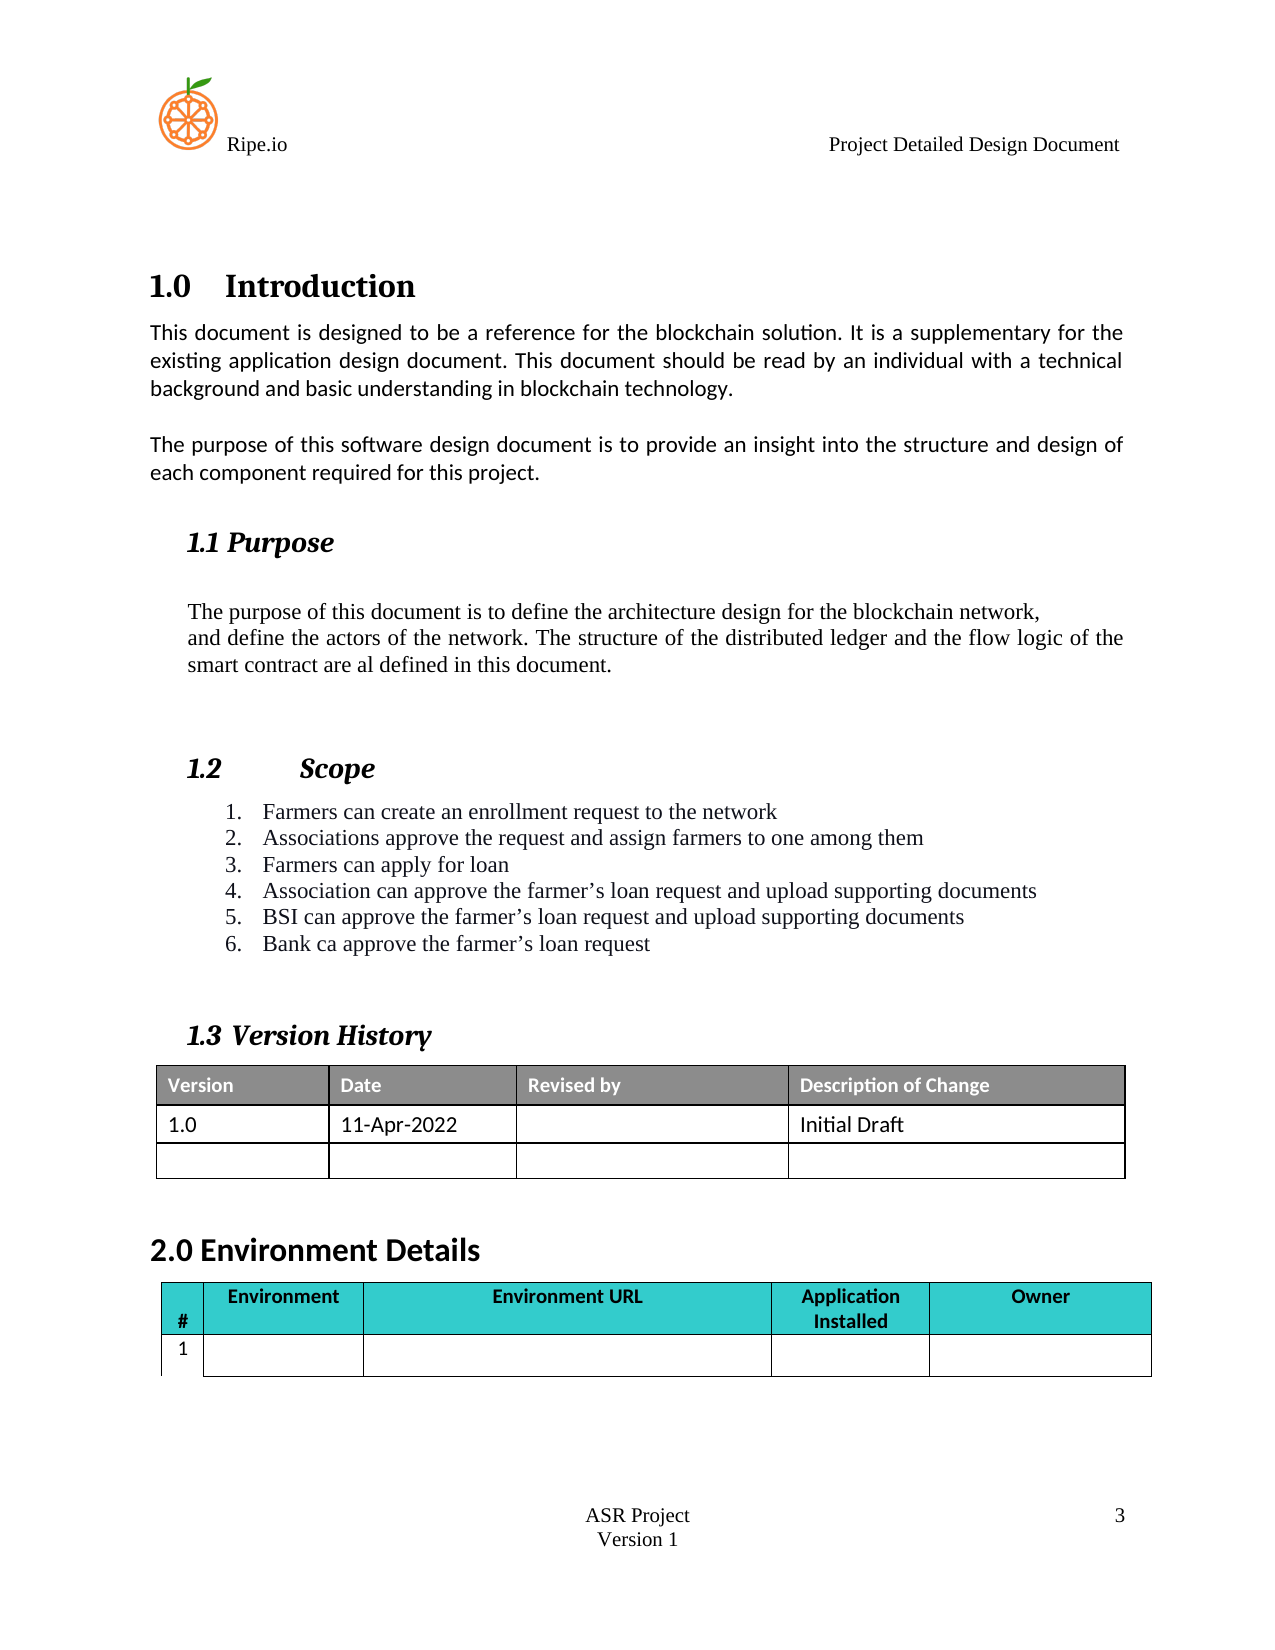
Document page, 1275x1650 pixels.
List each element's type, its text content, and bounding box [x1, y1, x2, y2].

table_header # [162, 1283, 203, 1334]
table_cell [157, 1144, 328, 1178]
table_header Environment [204, 1283, 363, 1334]
table_header Description of Change [789, 1066, 1124, 1104]
subtitle Purpose [187, 524, 1125, 560]
list BSI can approve the farmer’s loan request and upload supporting documents [225, 903, 1125, 930]
table_cell [517, 1106, 788, 1142]
table_cell 1.0 [157, 1106, 328, 1142]
table_header Date [330, 1066, 516, 1104]
table_cell [204, 1335, 363, 1376]
table_cell [789, 1144, 1124, 1178]
table_header Application Installed [772, 1283, 929, 1334]
table_cell 11-Apr-2022 [330, 1106, 516, 1142]
table_header Environment URL [364, 1283, 771, 1334]
table_cell Initial Draft [789, 1106, 1124, 1142]
text The purpose of this document is to define the architecture design for the blockchain network, [187, 598, 1125, 624]
list Farmers can create an enrollment request to the network [225, 798, 1125, 824]
subtitle 1.2 Scope [187, 689, 1125, 785]
table_header Revised by [517, 1066, 788, 1104]
subtitle 1.3 Version History [187, 1019, 1125, 1053]
text and define the actors of the network. The structure of the distributed ledger and the flow logic of the smart contract are al defined in this document. [187, 624, 1125, 677]
table_header Owner [930, 1283, 1151, 1334]
list Bank ca approve the farmer’s loan request [225, 930, 1125, 956]
table_cell [517, 1144, 788, 1178]
table_cell [364, 1335, 771, 1376]
table_cell [330, 1144, 516, 1178]
subtitle 1.0 Introduction [150, 229, 1125, 306]
text The purpose of this software design document is to provide an insight into the structure and design of each component required for this project. [150, 431, 1125, 487]
table_cell [772, 1335, 929, 1376]
table_header Version [157, 1066, 328, 1104]
list Farmers can apply for loan [225, 851, 1125, 877]
picture [150, 75, 227, 152]
text This document is designed to be a reference for the blockchain solution. It is a supplementary for the existing application design document. This document should be read by an individual with a technical background and basic understanding in blockchain technology. [150, 318, 1125, 402]
subtitle 2.0 Environment Details [150, 1229, 1125, 1270]
list Associations approve the request and assign farmers to one among them [225, 824, 1125, 851]
list Association can approve the farmer’s loan request and upload supporting documents [225, 877, 1125, 903]
table_cell 1 [162, 1335, 203, 1376]
table_cell [930, 1335, 1151, 1376]
